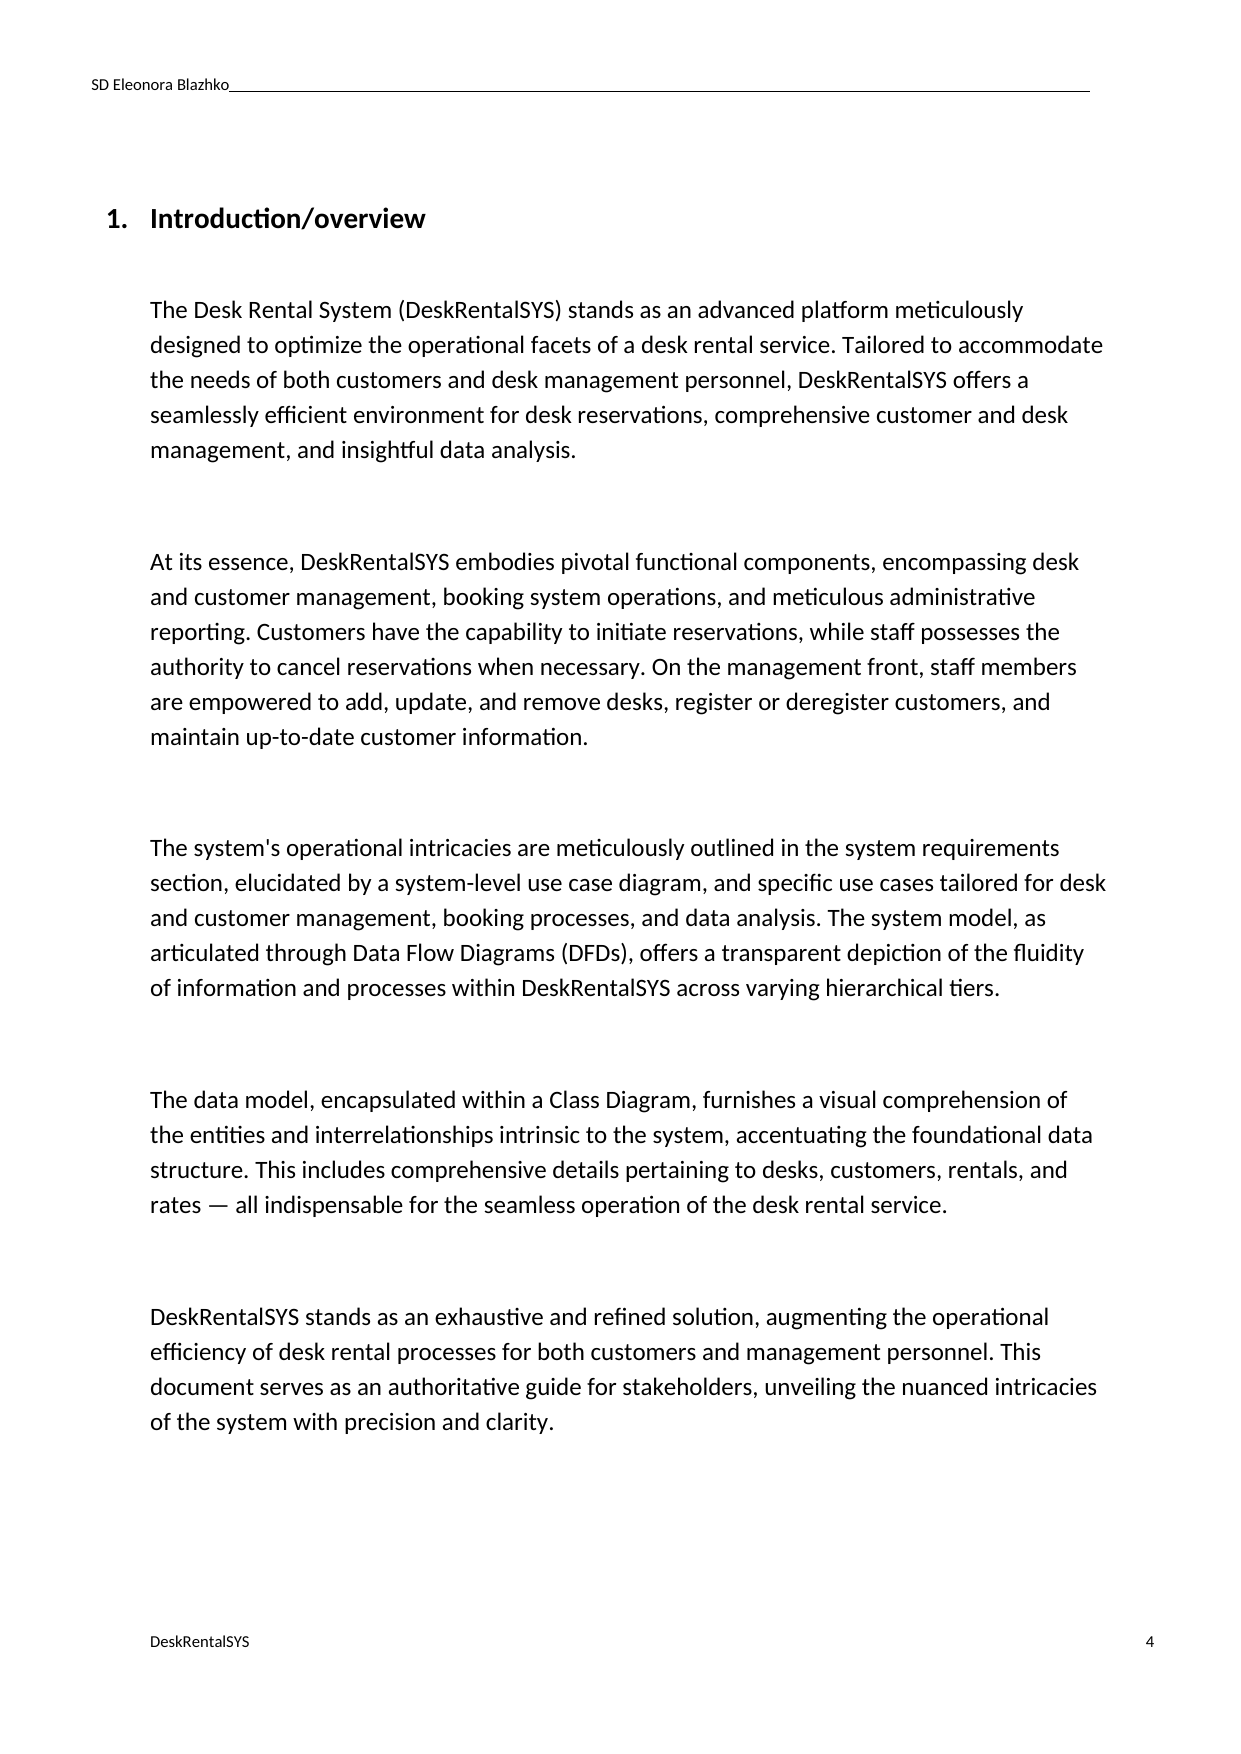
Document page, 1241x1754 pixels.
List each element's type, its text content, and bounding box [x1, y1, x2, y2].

text DeskRentalSYS stands as an exhaustive and refined solution, augmenting the operational efficiency of desk rental processes for both customers and management personnel. This document serves as an authoritative guide for stakeholders, unveiling the nuanced intricacies of the system with precision and clarity. [150, 1301, 1107, 1436]
text The Desk Rental System (DeskRentalSYS) stands as an advanced platform meticulously designed to optimize the operational facets of a desk rental service. Tailored to accommodate the needs of both customers and desk management personnel, DeskRentalSYS offers a seamlessly efficient environment for desk reservations, comprehensive customer and desk management, and insightful data analysis. [150, 294, 1107, 464]
subtitle Introduction/overview [106, 200, 1107, 236]
text The system's operational intricacies are meticulously outlined in the system requirements section, elucidated by a system-level use case diagram, and specific use cases tailored for desk and customer management, booking processes, and data analysis. The system model, as articulated through Data Flow Diagrams (DFDs), offers a transparent depiction of the fluidity of information and processes within DeskRentalSYS across varying hierarchical tiers. [150, 832, 1107, 1003]
text At its essence, DeskRentalSYS embodies pivotal functional components, encompassing desk and customer management, booking system operations, and meticulous administrative reporting. Customers have the capability to initiate reservations, while staff possesses the authority to cancel reservations when necessary. On the management front, staff members are empowered to add, update, and remove desks, register or deregister customers, and maintain up-to-date customer information. [150, 546, 1107, 751]
text The data model, encapsulated within a Class Diagram, furnishes a visual comprehension of the entities and interrelationships intrinsic to the system, accentuating the foundational data structure. This includes comprehensive details pertaining to desks, customers, rentals, and rates — all indispensable for the seamless operation of the desk rental service. [150, 1084, 1107, 1219]
